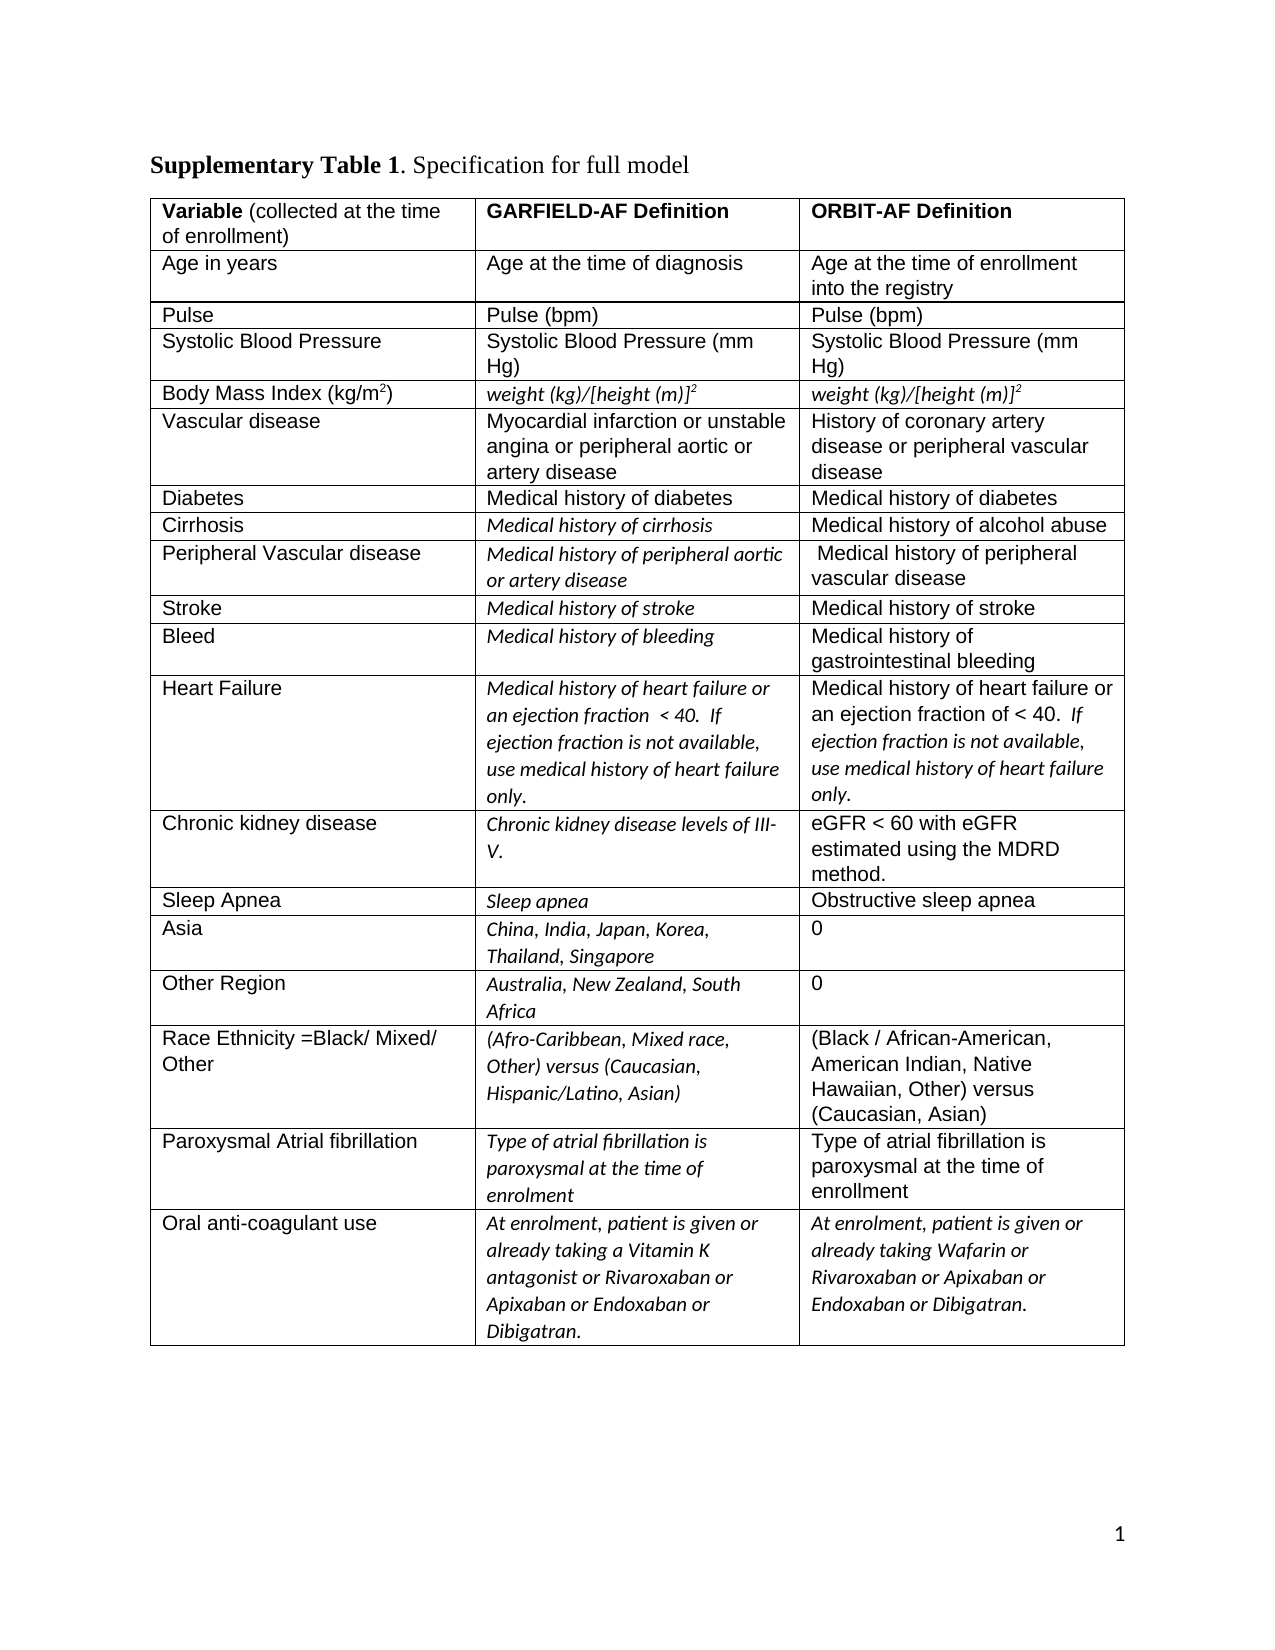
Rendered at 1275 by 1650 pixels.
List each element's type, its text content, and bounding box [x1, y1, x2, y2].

table_header Variable (collected at the time of enrollment) [151, 199, 475, 249]
table_cell Asia [151, 916, 475, 970]
table_header ORBIT-AF Definition [800, 199, 1124, 249]
table_cell (Afro-Caribbean, Mixed race, Other) versus (Caucasian, Hispanic/Latino, Asian) [476, 1026, 799, 1127]
table_cell Stroke [151, 596, 475, 623]
table_cell Age at the time of diagnosis [476, 251, 799, 301]
table_cell Sleep Apnea [151, 888, 475, 915]
table_cell Heart Failure [151, 676, 475, 810]
table_cell China, India, Japan, Korea, Thailand, Singapore [476, 916, 799, 970]
table_cell Medical history of diabetes [476, 486, 799, 512]
table_cell weight (kg)/[height (m)]2 [800, 381, 1124, 408]
table_cell 0 [800, 916, 1124, 970]
table_cell Obstructive sleep apnea [800, 888, 1124, 915]
table_cell Body Mass Index (kg/m2) [151, 381, 475, 408]
table_cell (Black / African-American, American Indian, Native Hawaiian, Other) versus (Caucasian, Asian) [800, 1026, 1124, 1127]
table_cell Medical history of heart failure or an ejection fraction < 40. If ejection fraction is not available, use medical history of heart failure only. [476, 676, 799, 810]
table_cell Type of atrial fibrillation is paroxysmal at the time of enrollment [800, 1129, 1124, 1209]
table_cell Age in years [151, 251, 475, 301]
table_cell Pulse [151, 303, 475, 328]
table_cell Diabetes [151, 486, 475, 512]
table_cell Paroxysmal Atrial fibrillation [151, 1129, 475, 1209]
table_cell Medical history of heart failure or an ejection fraction of < 40. If ejection fraction is not available, use medical history of heart failure only. [800, 676, 1124, 810]
table_cell 0 [800, 971, 1124, 1025]
table_cell Australia, New Zealand, South Africa [476, 971, 799, 1025]
table_cell Other Region [151, 971, 475, 1025]
table_cell Medical history of bleeding [476, 624, 799, 674]
table_cell Medical history of diabetes [800, 486, 1124, 512]
table_cell Chronic kidney disease levels of III-V. [476, 811, 799, 887]
table_cell Bleed [151, 624, 475, 674]
table_cell Chronic kidney disease [151, 811, 475, 887]
table_cell Systolic Blood Pressure [151, 329, 475, 380]
table_cell Type of atrial fibrillation is paroxysmal at the time of enrolment [476, 1129, 799, 1209]
table_cell Medical history of stroke [476, 596, 799, 623]
table_cell Pulse (bpm) [800, 303, 1124, 328]
table_cell Pulse (bpm) [476, 303, 799, 328]
table_cell Sleep apnea [476, 888, 799, 915]
table_header GARFIELD-AF Definition [476, 199, 799, 249]
table_cell Age at the time of enrollment into the registry [800, 251, 1124, 301]
table_cell History of coronary artery disease or peripheral vascular disease [800, 409, 1124, 485]
table_cell Myocardial infarction or unstable angina or peripheral aortic or artery disease [476, 409, 799, 485]
table_cell Medical history of peripheral aortic or artery disease [476, 541, 799, 594]
table_cell Medical history of gastrointestinal bleeding [800, 624, 1124, 674]
table_cell eGFR < 60 with eGFR estimated using the MDRD method. [800, 811, 1124, 887]
table_cell Systolic Blood Pressure (mm Hg) [476, 329, 799, 380]
table_cell Oral anti-coagulant use [151, 1210, 475, 1345]
table_cell Vascular disease [151, 409, 475, 485]
table_cell Peripheral Vascular disease [151, 541, 475, 594]
table_cell Race Ethnicity =Black/ Mixed/ Other [151, 1026, 475, 1127]
table_cell At enrolment, patient is given or already taking a Vitamin K antagonist or Rivaroxaban or Apixaban or Endoxaban or Dibigatran. [476, 1210, 799, 1345]
table_cell Systolic Blood Pressure (mm Hg) [800, 329, 1124, 380]
table_cell Medical history of alcohol abuse [800, 513, 1124, 540]
table_cell At enrolment, patient is given or already taking Wafarin or Rivaroxaban or Apixaban or Endoxaban or Dibigatran. [800, 1210, 1124, 1345]
text Supplementary Table 1. Specification for full model [150, 150, 1125, 179]
table_cell weight (kg)/[height (m)]2 [476, 381, 799, 408]
table_cell Medical history of cirrhosis [476, 513, 799, 540]
table_cell Cirrhosis [151, 513, 475, 540]
table_cell Medical history of peripheral vascular disease [800, 541, 1124, 594]
table_cell Medical history of stroke [800, 596, 1124, 623]
